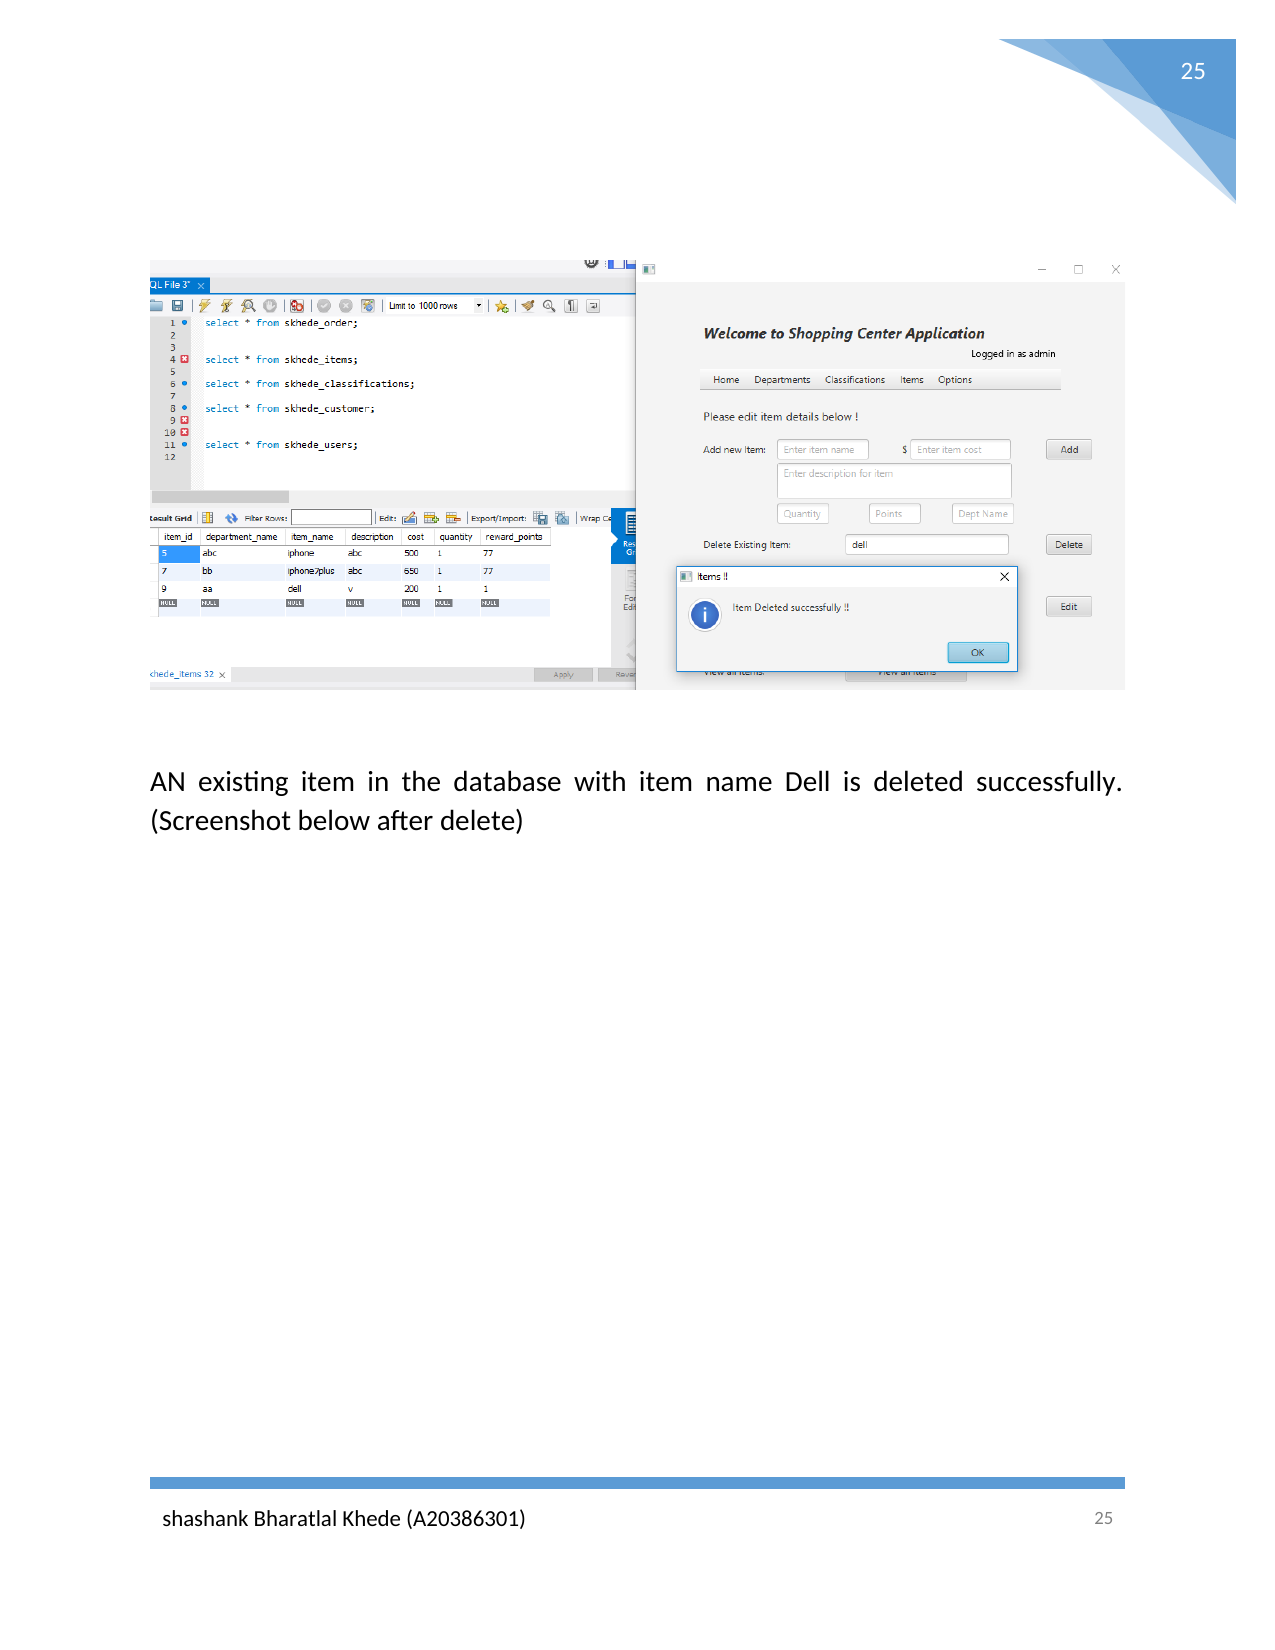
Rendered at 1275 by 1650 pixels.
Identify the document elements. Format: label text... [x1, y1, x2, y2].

picture [997, 39, 1236, 205]
text AN existing item in the database with item name Dell is deleted successfully. (Screenshot below after delete) [150, 763, 1125, 837]
picture [150, 260, 1125, 690]
